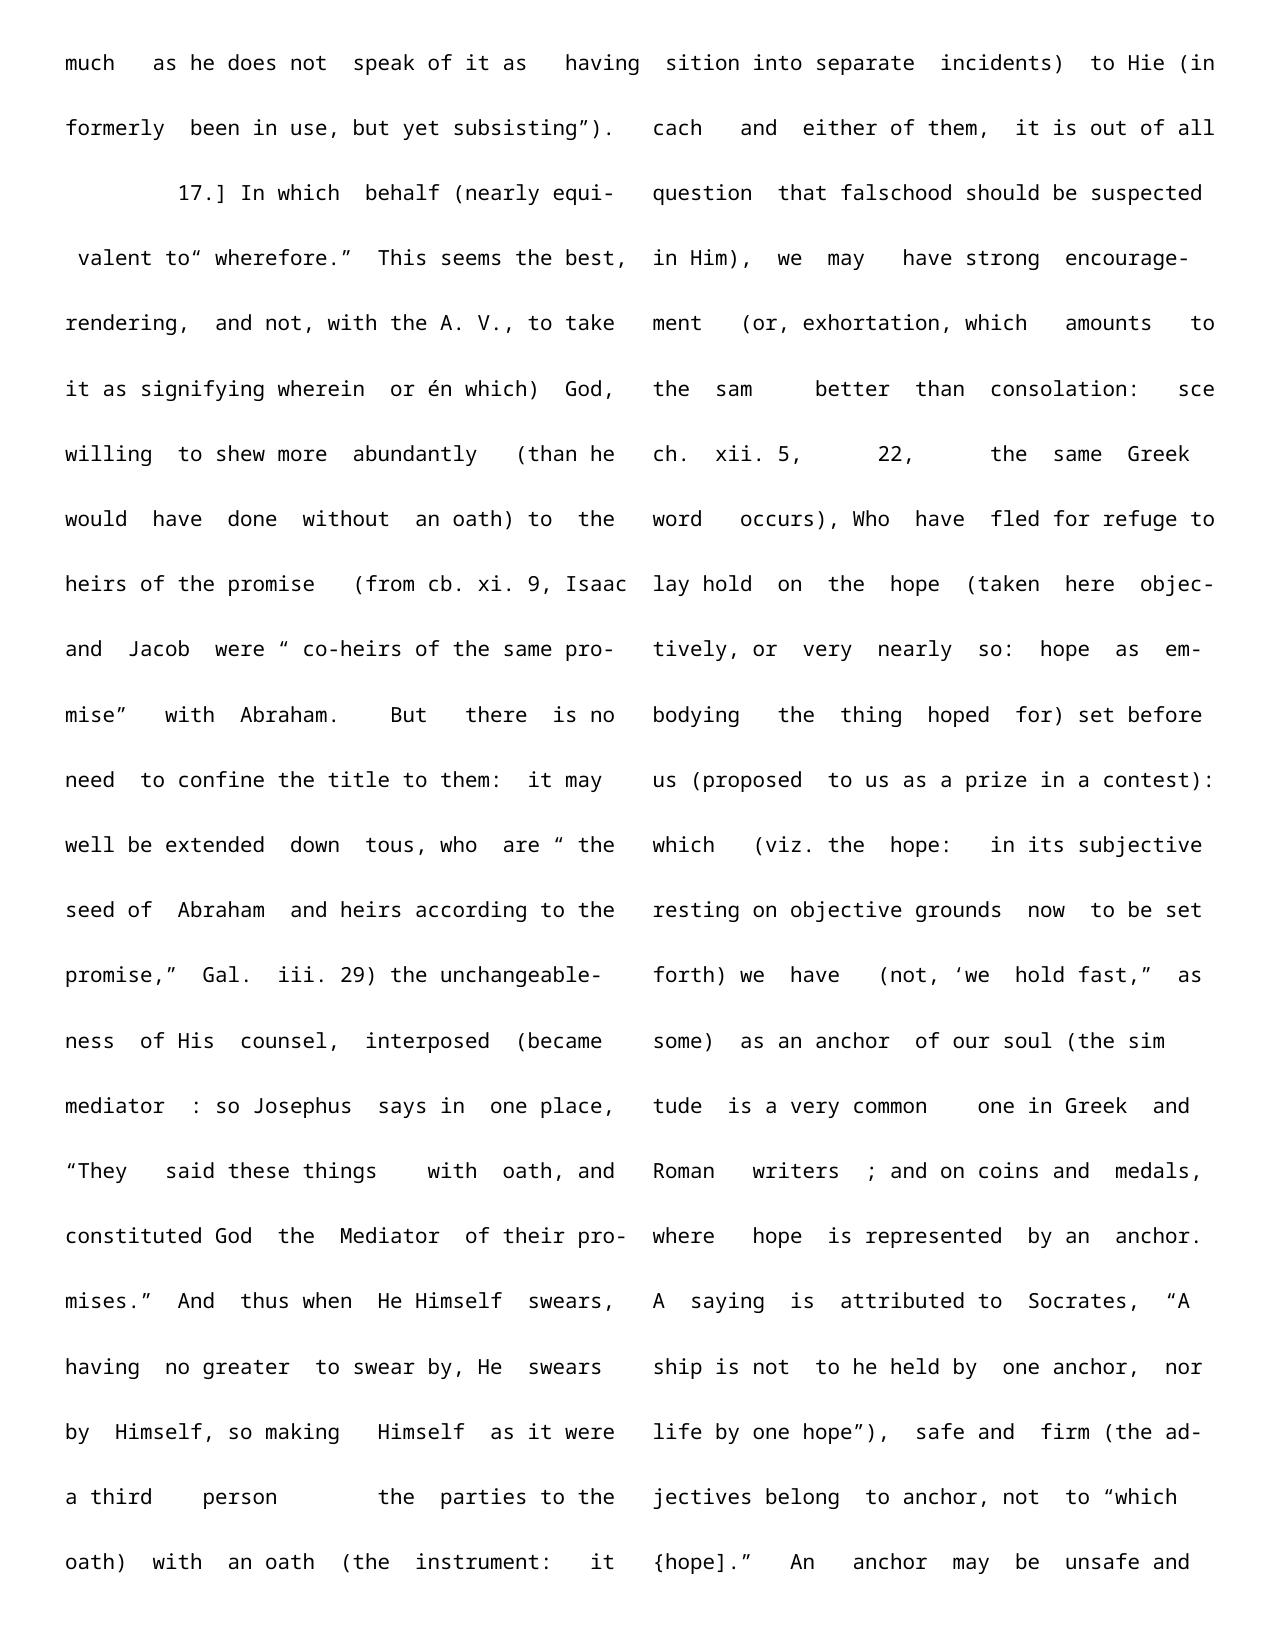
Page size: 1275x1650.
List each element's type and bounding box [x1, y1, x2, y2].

text [15, 15, 1260, 1608]
